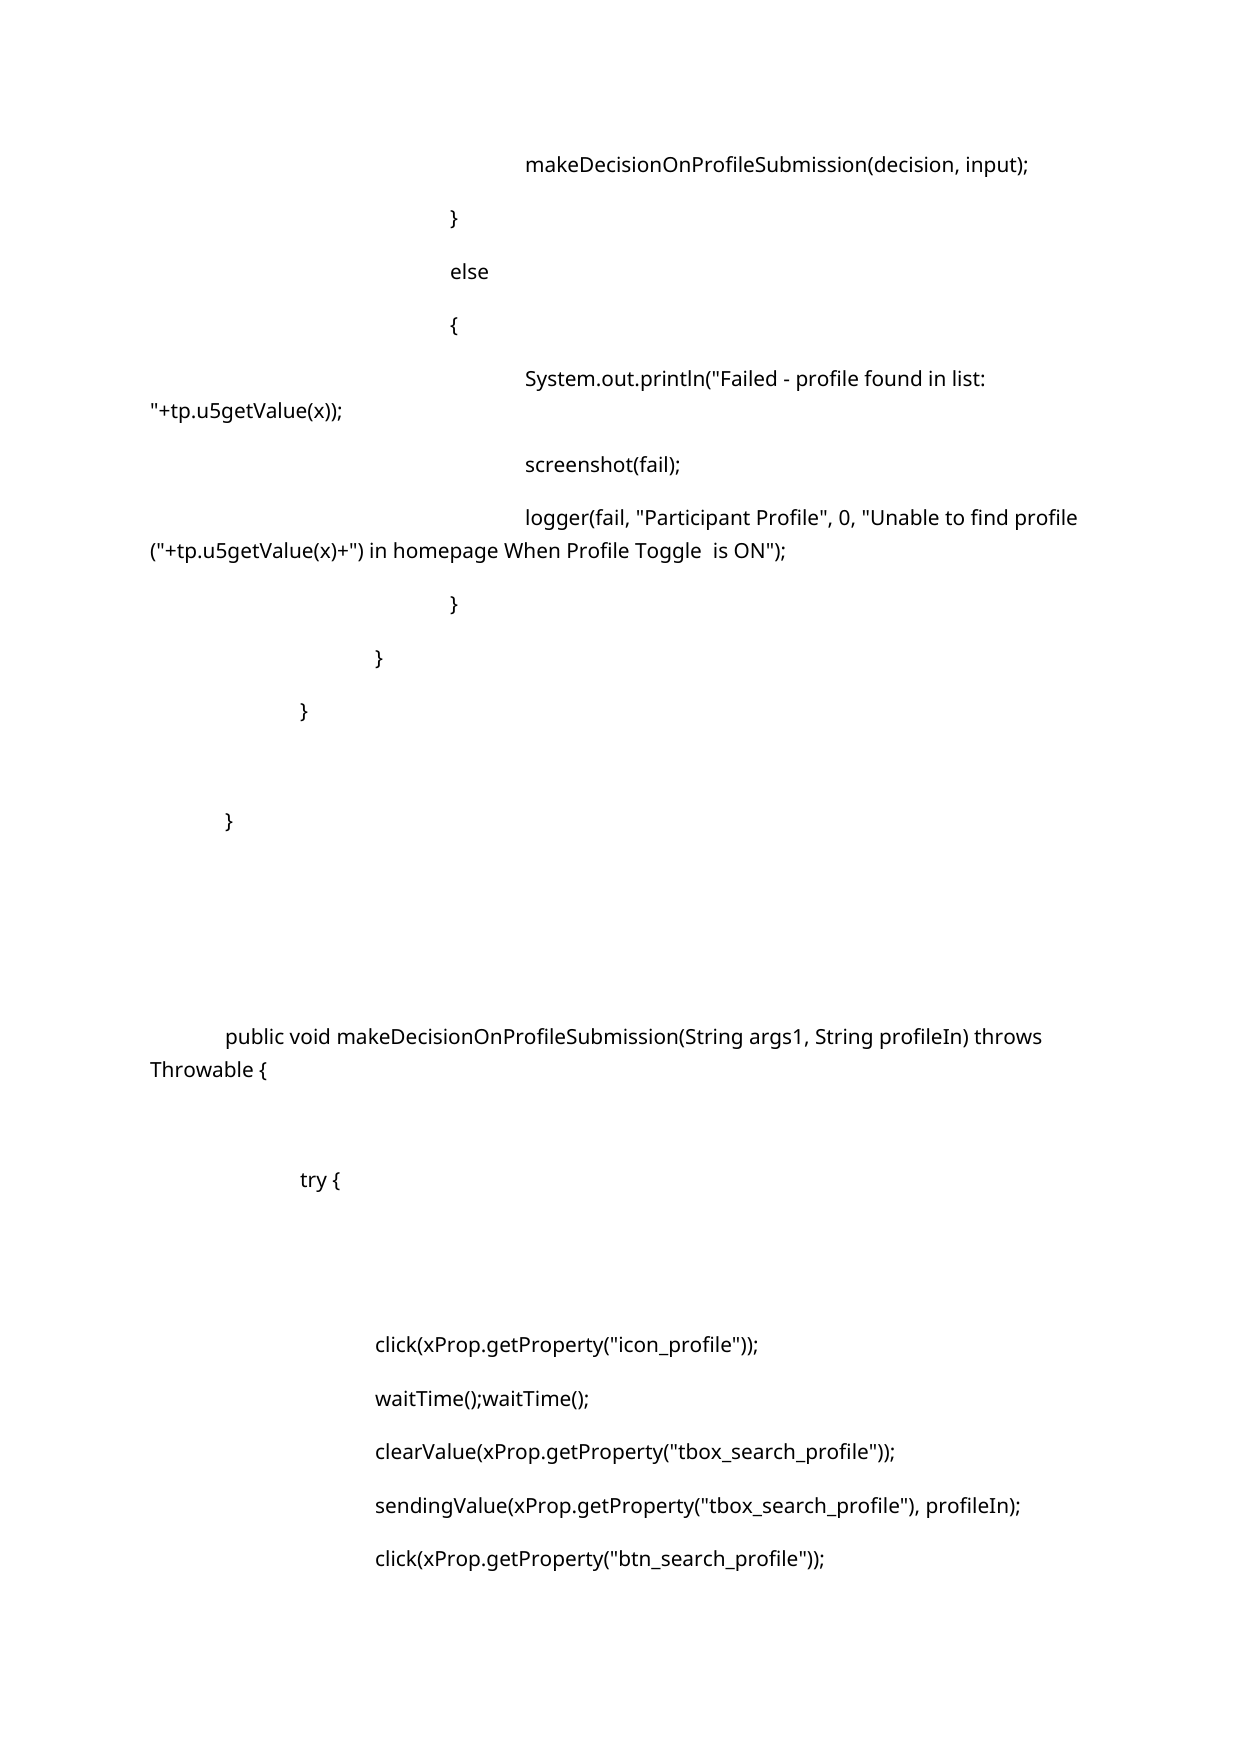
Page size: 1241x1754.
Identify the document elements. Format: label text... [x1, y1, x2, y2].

text logger(fail, "Participant Profile", 0, "Unable to find profile ("+tp.u5getValue(x)+") in homepage When Profile Toggle is ON"); [150, 503, 1090, 564]
text click(xProp.getProperty("btn_search_profile")); [150, 1544, 1090, 1573]
text sendingValue(xProp.getProperty("tbox_search_profile"), profileIn); [150, 1491, 1090, 1519]
text } [150, 696, 1090, 724]
text System.out.println("Failed - profile found in list: "+tp.u5getValue(x)); [150, 364, 1090, 425]
text { [150, 310, 1090, 339]
text waitTime();waitTime(); [150, 1384, 1090, 1412]
text } [150, 643, 1090, 671]
text try { [150, 1165, 1090, 1193]
text public void makeDecisionOnProfileSubmission(String args1, String profileIn) throws Throwable { [150, 1022, 1090, 1083]
text } [150, 806, 1090, 834]
text makeDecisionOnProfileSubmission(decision, input); [150, 150, 1090, 178]
text } [150, 589, 1090, 618]
text screenshot(fail); [150, 450, 1090, 478]
text } [150, 203, 1090, 232]
text clearValue(xProp.getProperty("tbox_search_profile")); [150, 1437, 1090, 1466]
text click(xProp.getProperty("icon_profile")); [150, 1331, 1090, 1359]
text else [150, 257, 1090, 285]
